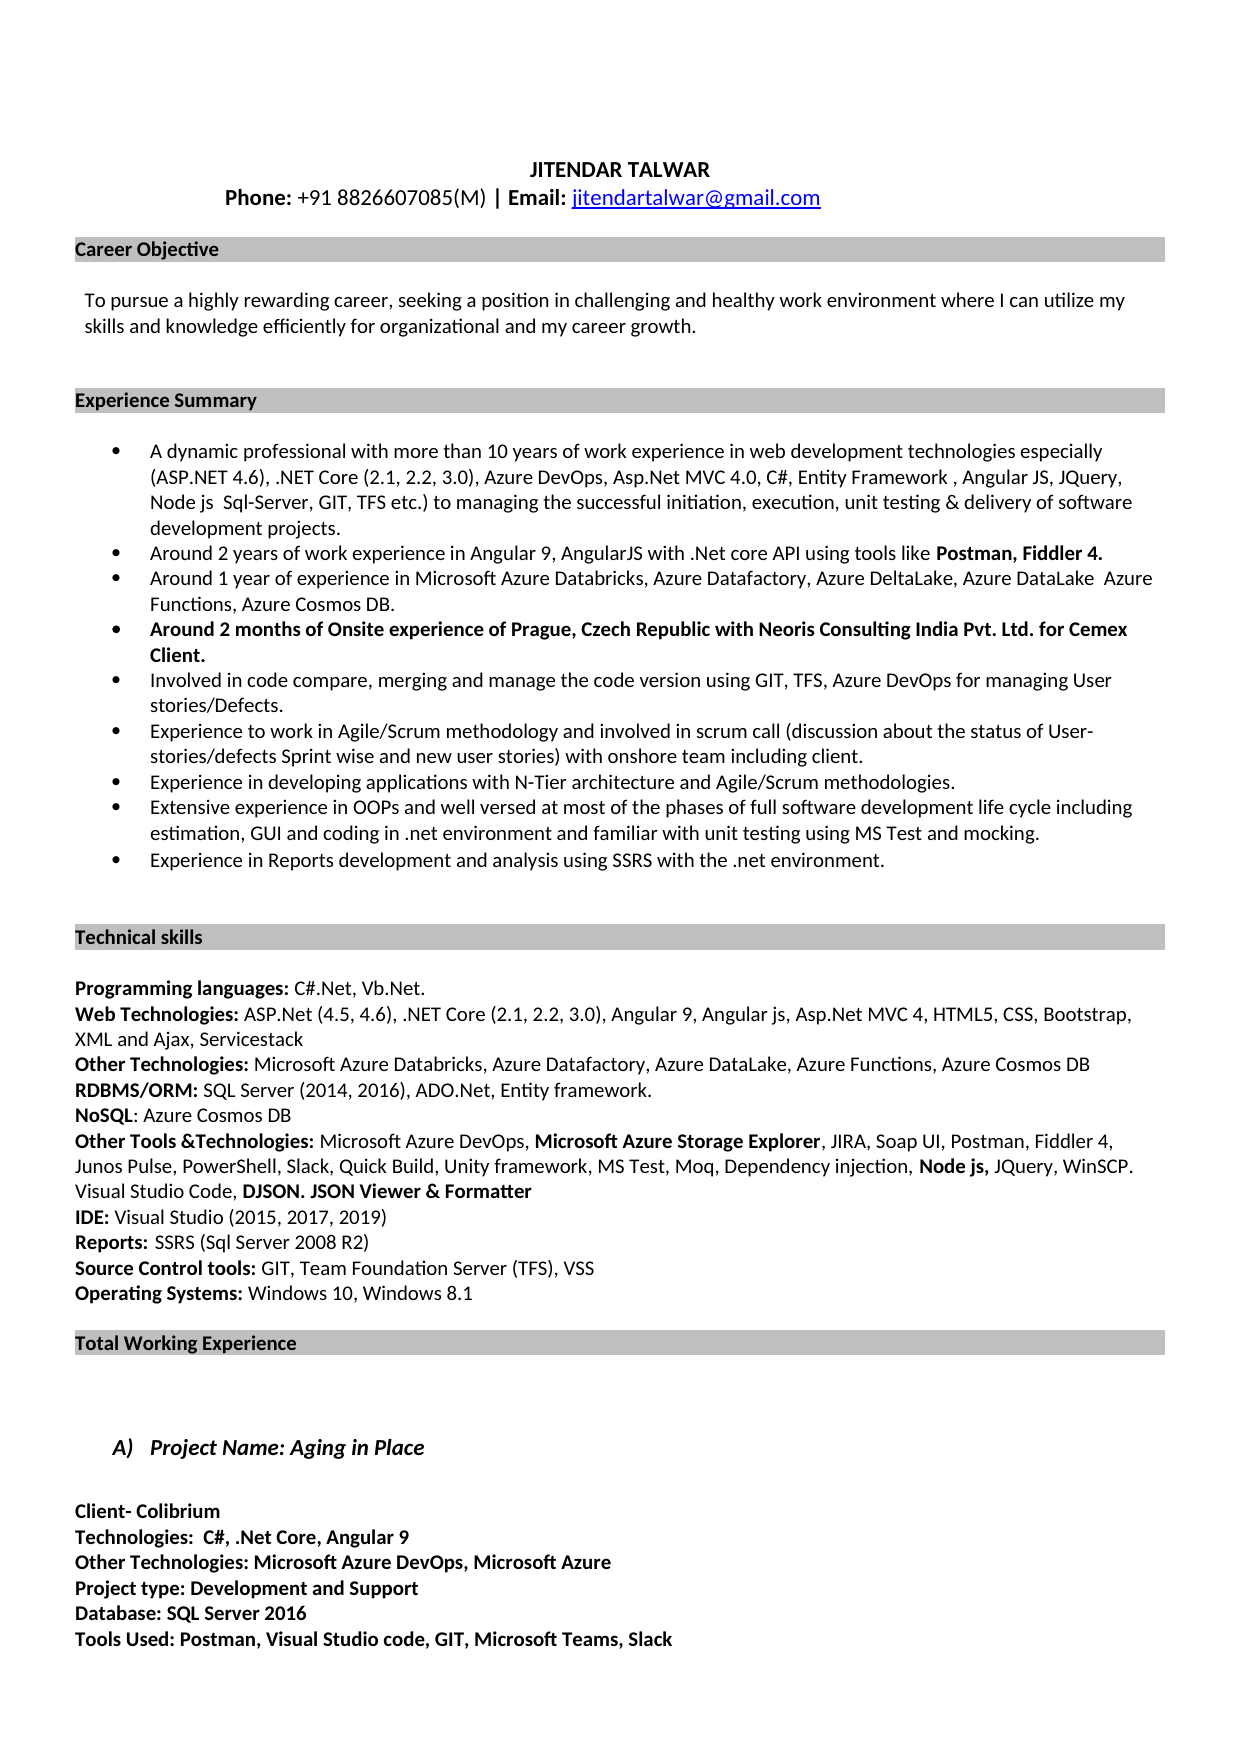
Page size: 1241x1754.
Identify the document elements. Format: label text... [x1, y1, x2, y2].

text Programming languages: C#.Net, Vb.Net. [75, 950, 1165, 1001]
subtitle JITENDAR TALWAR [75, 155, 1165, 183]
list Around 2 months of Onsite experience of Prague, Czech Republic with Neoris Consulting India Pvt. Ltd. for Cemex Client. [112, 616, 1165, 667]
list Around 2 years of work experience in Angular 9, AngularJS with .Net core API using tools like Postman, Fiddler 4. [112, 540, 1165, 566]
list Around 1 year of experience in Microsoft Azure Databricks, Azure Datafactory, Azure DeltaLake, Azure DataLake Azure Functions, Azure Cosmos DB. [112, 566, 1165, 616]
text NoSQL: Azure Cosmos DB [75, 1102, 1165, 1128]
list Extensive experience in OOPs and well versed at most of the phases of full software development life cycle including estimation, GUI and coding in .net environment and familiar with unit testing using MS Test and mocking. [112, 794, 1165, 845]
text Web Technologies: ASP.Net (4.5, 4.6), .NET Core (2.1, 2.2, 3.0), Angular 9, Angular js, Asp.Net MVC 4, HTML5, CSS, Bootstrap, XML and Ajax, Servicestack [75, 1001, 1165, 1052]
list Experience in Reports development and analysis using SSRS with the .net environment.​ [112, 845, 1165, 874]
text Client- Colibrium [75, 1499, 1165, 1524]
text To pursue a highly rewarding career, seeking a position in challenging and healthy work environment where I can utilize my skills and knowledge efficiently for organizational and my career growth. [84, 262, 1165, 388]
text Technical skills [75, 924, 1165, 950]
text Other Tools &Technologies: Microsoft Azure DevOps, Microsoft Azure Storage Explorer, JIRA, Soap UI, Postman, Fiddler 4, Junos Pulse, PowerShell, Slack, Quick Build, Unity framework, MS Test, Moq, Dependency injection, Node js, JQuery, WinSCP. Visual Studio Code, DJSON. JSON Viewer & Formatter [75, 1128, 1165, 1204]
text Other Technologies: Microsoft Azure DevOps, Microsoft Azure [75, 1549, 1165, 1575]
text Technologies: C#, .Net Core, Angular 9 [75, 1524, 1165, 1549]
text Project type: Development and Support [75, 1575, 1165, 1600]
text Total Working Experience [75, 1330, 1165, 1355]
text Career Objective [75, 237, 1165, 262]
text Other Technologies: Microsoft Azure Databricks, Azure Datafactory, Azure DataLake, Azure Functions, Azure Cosmos DB [75, 1052, 1165, 1077]
text RDBMS/ORM: SQL Server (2014, 2016), ADO.Net, Entity framework. [75, 1077, 1165, 1102]
text Operating Systems: Windows 10, Windows 8.1 [75, 1280, 1165, 1330]
list A dynamic professional with more than 10 years of work experience in web development technologies especially (ASP.NET 4.6), .NET Core (2.1, 2.2, 3.0), Azure DevOps, Asp.Net MVC 4.0, C#, Entity Framework , Angular JS, JQuery, Node js Sql-Server, GIT, TFS etc.) to managing the successful initiation, execution, unit testing & delivery of software development projects. [112, 438, 1165, 540]
text IDE: Visual Studio (2015, 2017, 2019) [75, 1204, 1165, 1229]
list Experience to work in Agile/Scrum methodology and involved in scrum call (discussion about the status of User-stories/defects Sprint wise and new user stories) with onshore team including client. [112, 718, 1165, 769]
text Experience Summary [75, 388, 1165, 413]
text Phone: +91 8826607085(M) | Email: jitendartalwar@gmail.com [75, 183, 1165, 211]
text Tools Used: Postman, Visual Studio code, GIT, Microsoft Teams, Slack [75, 1626, 1165, 1651]
text Source Control tools: GIT, Team Foundation Server (TFS), VSS [75, 1255, 1165, 1280]
text Reports: SSRS (Sql Server 2008 R2) [75, 1229, 1165, 1255]
list Involved in code compare, merging and manage the code version using GIT, TFS, Azure DevOps for managing User stories/Defects. [112, 667, 1165, 718]
subtitle Project Name: Aging in Place [112, 1433, 1165, 1492]
text Database: SQL Server 2016 [75, 1600, 1165, 1626]
list Experience in developing applications with N-Tier architecture and Agile/Scrum methodologies. [112, 769, 1165, 794]
